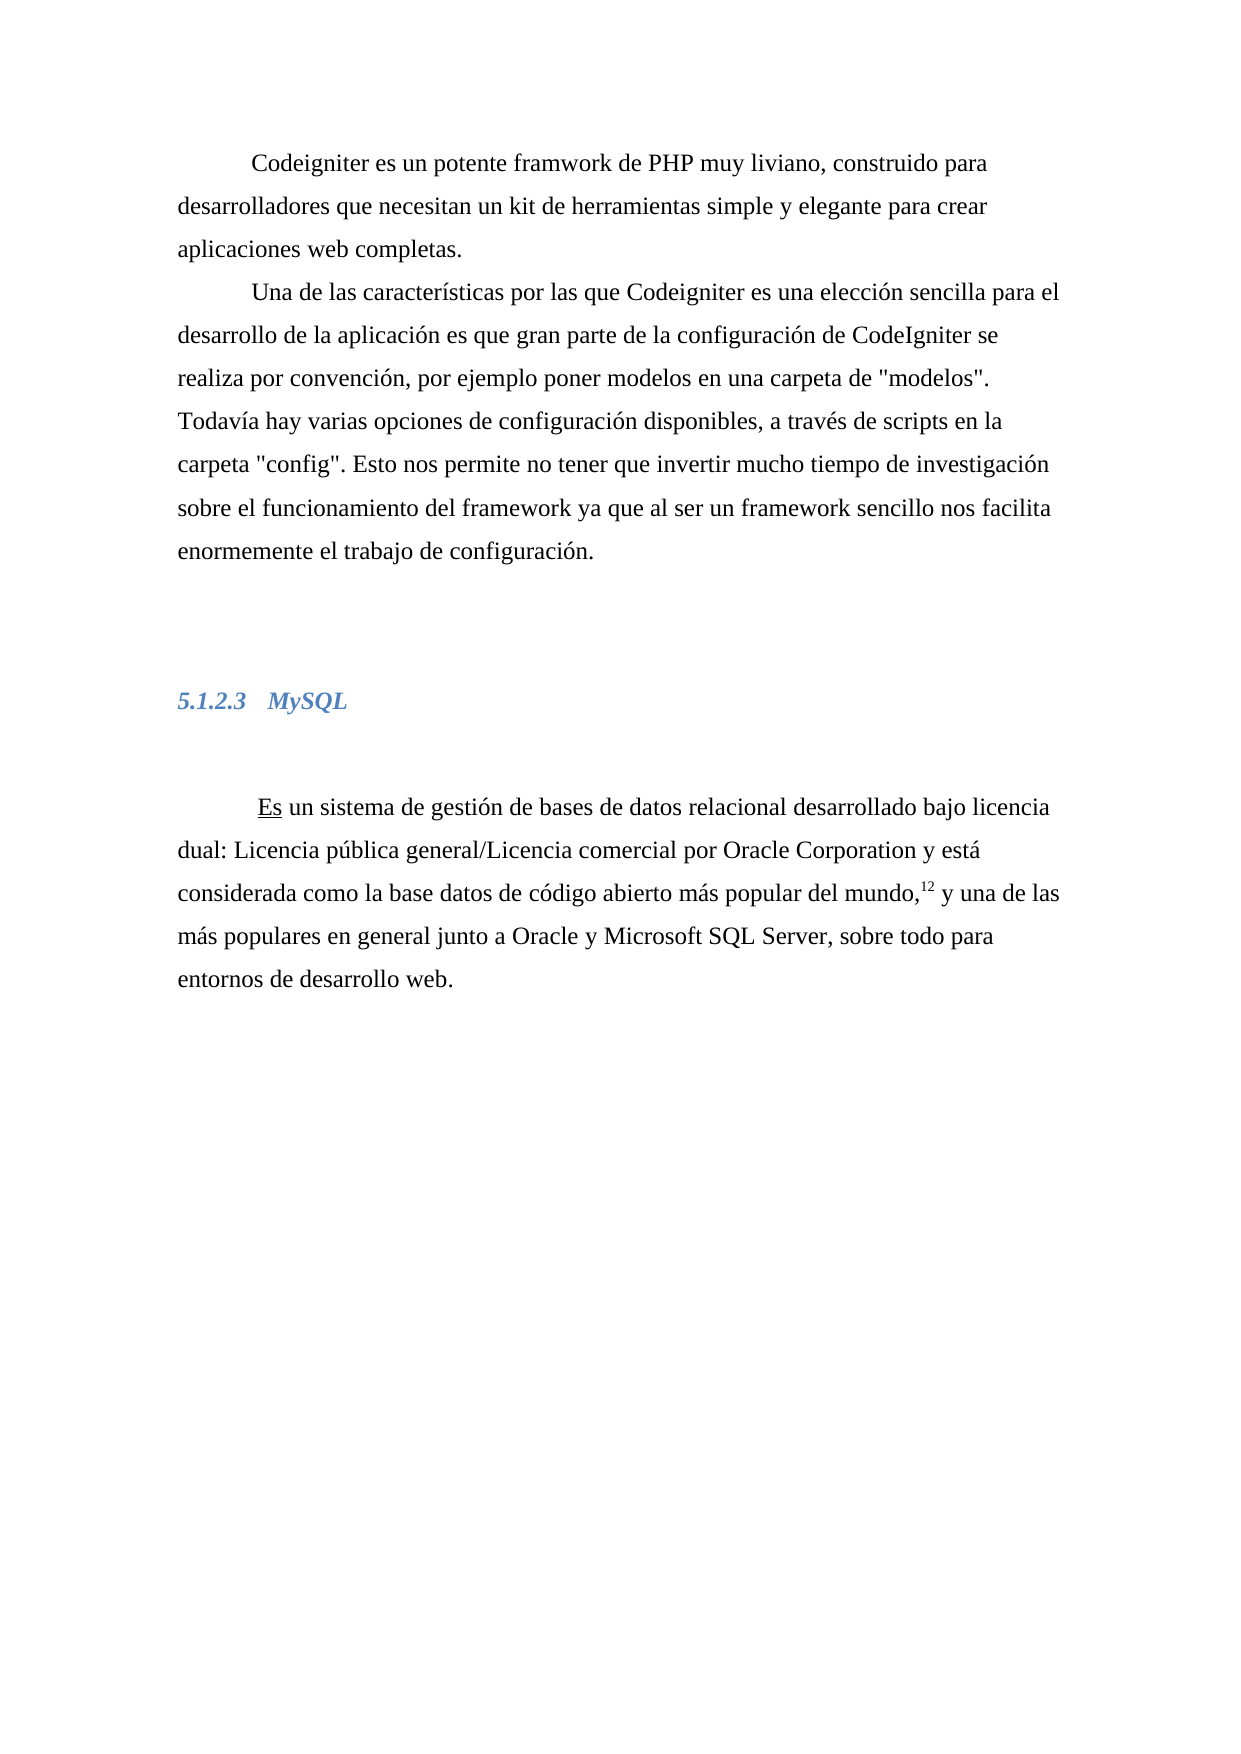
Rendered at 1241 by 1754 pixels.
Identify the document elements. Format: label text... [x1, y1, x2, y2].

list Codeigniter es un potente framwork de PHP muy liviano, construido para desarrolladores que necesitan un kit de herramientas simple y elegante para crear aplicaciones web completas. [177, 148, 1063, 263]
subtitle MySQL [177, 686, 1063, 715]
list Una de las características por las que Codeigniter es una elección sencilla para el desarrollo de la aplicación es que gran parte de la configuración de CodeIgniter se realiza por convención, por ejemplo poner modelos en una carpeta de "modelos". Todavía hay varias opciones de configuración disponibles, a través de scripts en la carpeta "config". Esto nos permite no tener que invertir mucho tiempo de investigación sobre el funcionamiento del framework ya que al ser un framework sencillo nos facilita enormemente el trabajo de configuración. [177, 277, 1063, 564]
list Es un sistema de gestión de bases de datos relacional desarrollado bajo licencia dual: Licencia pública general/Licencia comercial por Oracle Corporation y está considerada como la base datos de código abierto más popular del mundo,1​2​ y una de las más populares en general junto a Oracle y Microsoft SQL Server, sobre todo para entornos de desarrollo web. [177, 792, 1063, 1035]
